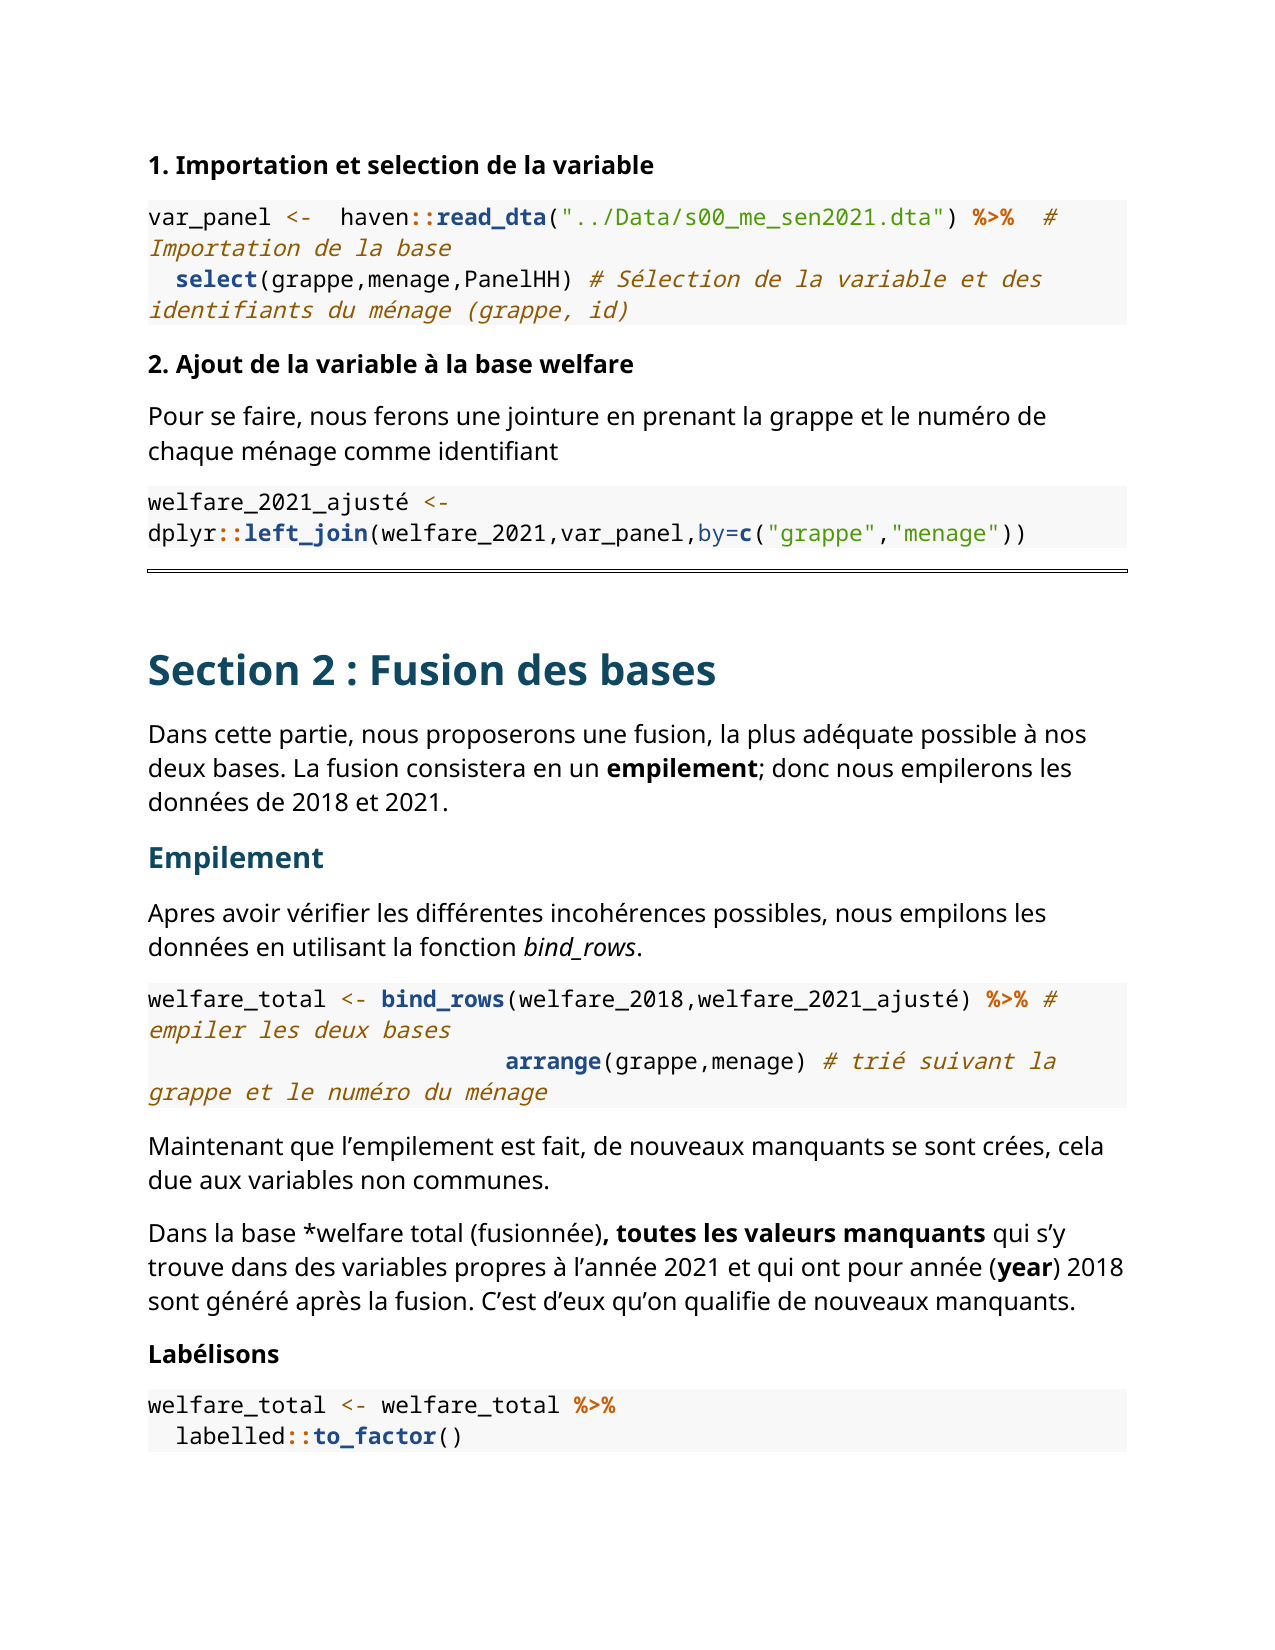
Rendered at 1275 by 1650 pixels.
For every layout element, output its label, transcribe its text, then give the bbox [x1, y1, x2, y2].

text welfare_total <- bind_rows(welfare_2018,welfare_2021_ajusté) %>% # empiler les deux bases arrange(grappe,menage) # trié suivant la grappe et le numéro du ménage [450, 983, 1127, 1108]
text Dans la base *welfare total (fusionnée), toutes les valeurs manquants qui s’y trouve dans des variables propres à l’année 2021 et qui ont pour année (year) 2018 sont généré après la fusion. C’est d’eux qu’on qualifie de nouveaux manquants. [148, 1215, 1127, 1317]
text welfare_2021_ajusté <- dplyr::left_join(welfare_2021,var_panel,by=c("grappe","menage")) [450, 486, 1127, 548]
text Labélisons [148, 1336, 1127, 1370]
text Dans cette partie, nous proposerons une fusion, la plus adéquate possible à nos deux bases. La fusion consistera en un empilement; donc nous empilerons les données de 2018 et 2021. [148, 716, 1127, 818]
text Apres avoir vérifier les différentes incohérences possibles, nous empilons les données en utilisant la fonction bind_rows. [148, 896, 1127, 964]
subtitle Section 2 : Fusion des bases [148, 641, 1127, 698]
subtitle Empilement [148, 837, 1127, 877]
text Pour se faire, nous ferons une jointure en prenant la grappe et le numéro de chaque ménage comme identifiant [148, 399, 1127, 467]
text var_panel <- haven::read_dta("../Data/s00_me_sen2021.dta") %>% # Importation de la base select(grappe,menage,PanelHH) # Sélection de la variable et des identifiants du ménage (grappe, id) [450, 200, 1127, 325]
text 2. Ajout de la variable à la base welfare [148, 346, 1127, 380]
text Maintenant que l’empilement est fait, de nouveaux manquants se sont crées, cela due aux variables non communes. [148, 1128, 1127, 1197]
text 1. Importation et selection de la variable [148, 148, 1127, 182]
text welfare_total <- welfare_total %>% labelled::to_factor() [464, 1389, 1127, 1452]
